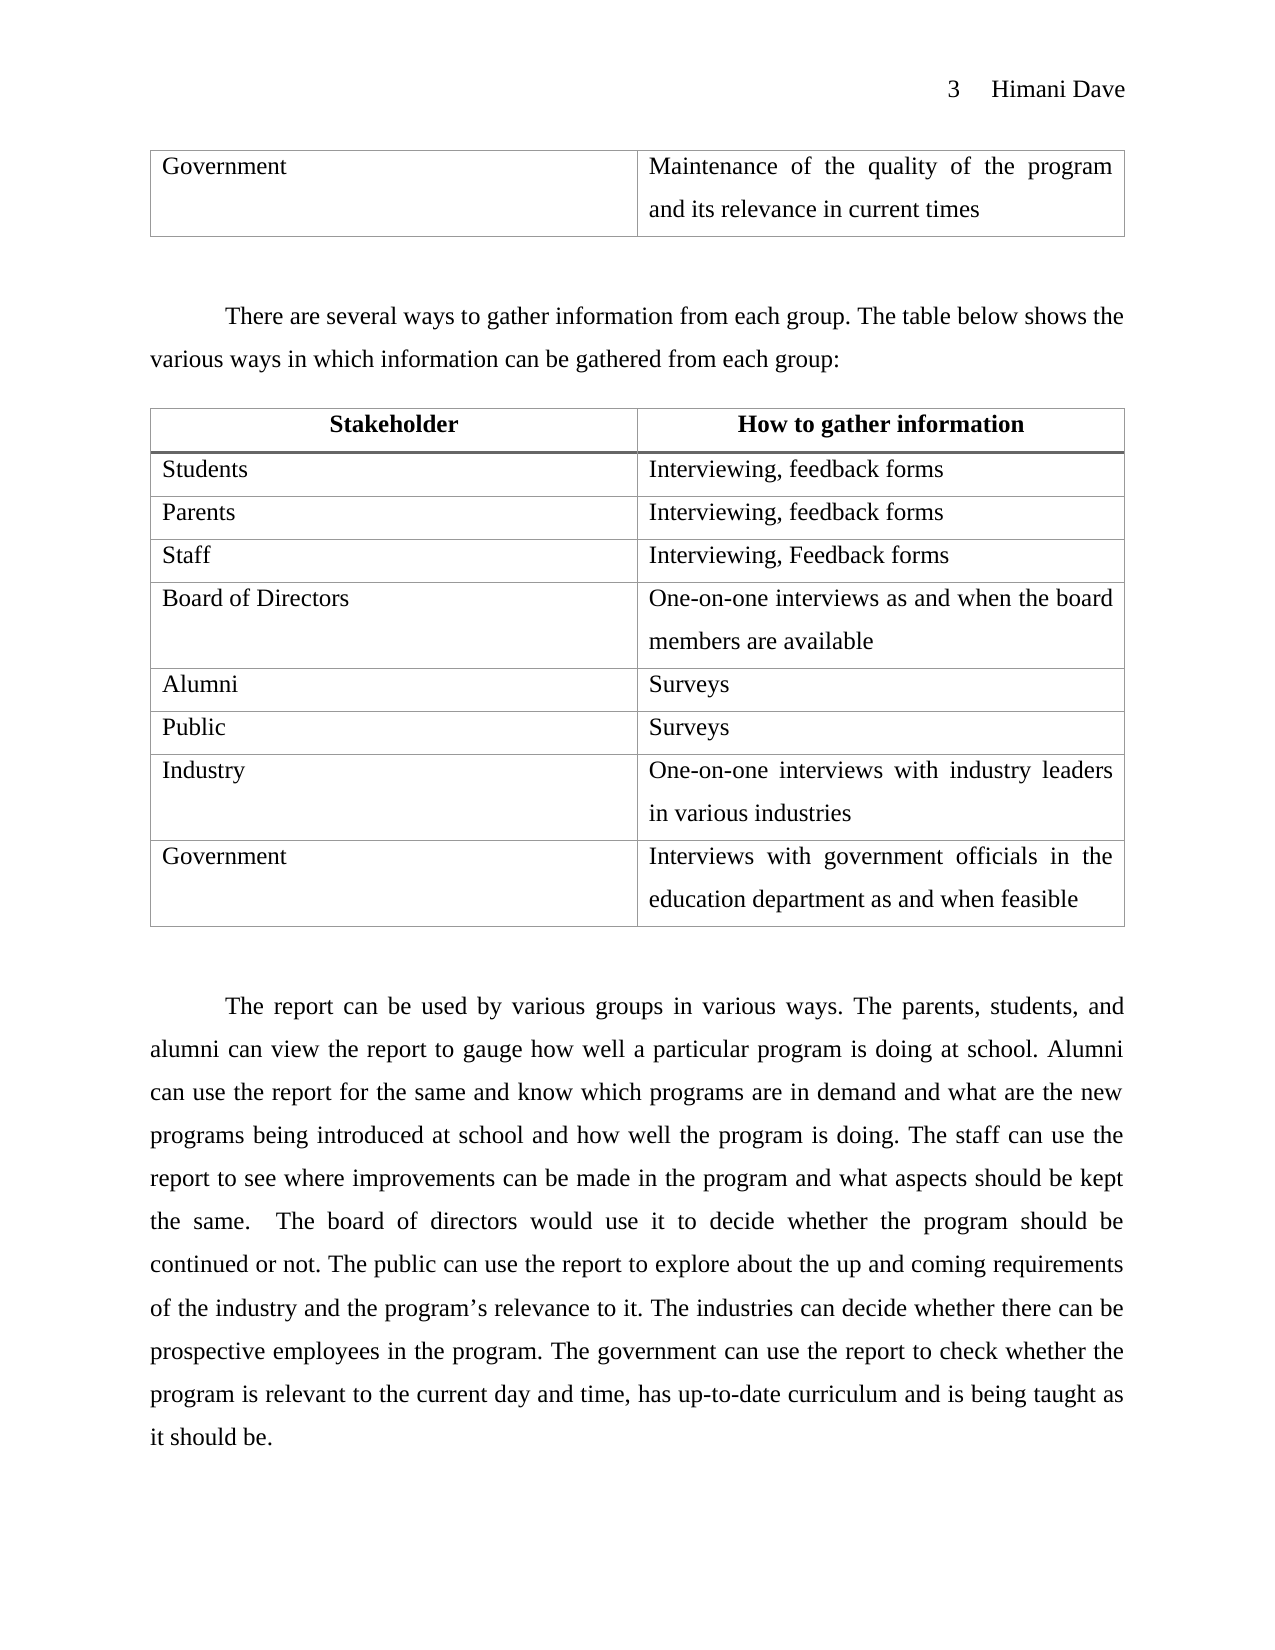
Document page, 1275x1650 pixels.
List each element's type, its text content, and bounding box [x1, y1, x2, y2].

table_cell Maintenance of the quality of the program and its relevance in current times [638, 151, 1124, 236]
table_cell Surveys [638, 712, 1124, 754]
table_header How to gather information [638, 409, 1124, 451]
table_cell Interviewing, Feedback forms [638, 540, 1124, 582]
table_cell Alumni [151, 669, 637, 711]
text There are several ways to gather information from each group. The table below shows the various ways in which information can be gathered from each group: [150, 301, 1125, 373]
table_cell Parents [151, 497, 637, 539]
table_cell One-on-one interviews as and when the board members are available [638, 583, 1124, 668]
text The report can be used by various groups in various ways. The parents, students, and alumni can view the report to gauge how well a particular program is doing at school. Alumni can use the report for the same and know which programs are in demand and what are the new programs being introduced at school and how well the program is doing. The staff can use the report to see where improvements can be made in the program and what aspects should be kept the same. The board of directors would use it to decide whether the program should be continued or not. The public can use the report to explore about the up and coming requirements of the industry and the program’s relevance to it. The industries can decide whether there can be prospective employees in the program. The government can use the report to check whether the program is relevant to the current day and time, has up-to-date curriculum and is being taught as it should be. [150, 991, 1125, 1451]
table_cell Interviews with government officials in the education department as and when feasible [638, 841, 1124, 926]
table_cell Surveys [638, 669, 1124, 711]
table_cell Students [151, 454, 637, 496]
table_cell Staff [151, 540, 637, 582]
table_cell Public [151, 712, 637, 754]
table_cell Board of Directors [151, 583, 637, 668]
table_header Stakeholder [151, 409, 637, 451]
table_cell One-on-one interviews with industry leaders in various industries [638, 755, 1124, 840]
table_cell Interviewing, feedback forms [638, 497, 1124, 539]
table_cell Government [151, 841, 637, 926]
table_cell Interviewing, feedback forms [638, 454, 1124, 496]
table_cell Government [151, 151, 637, 236]
table_cell Industry [151, 755, 637, 840]
